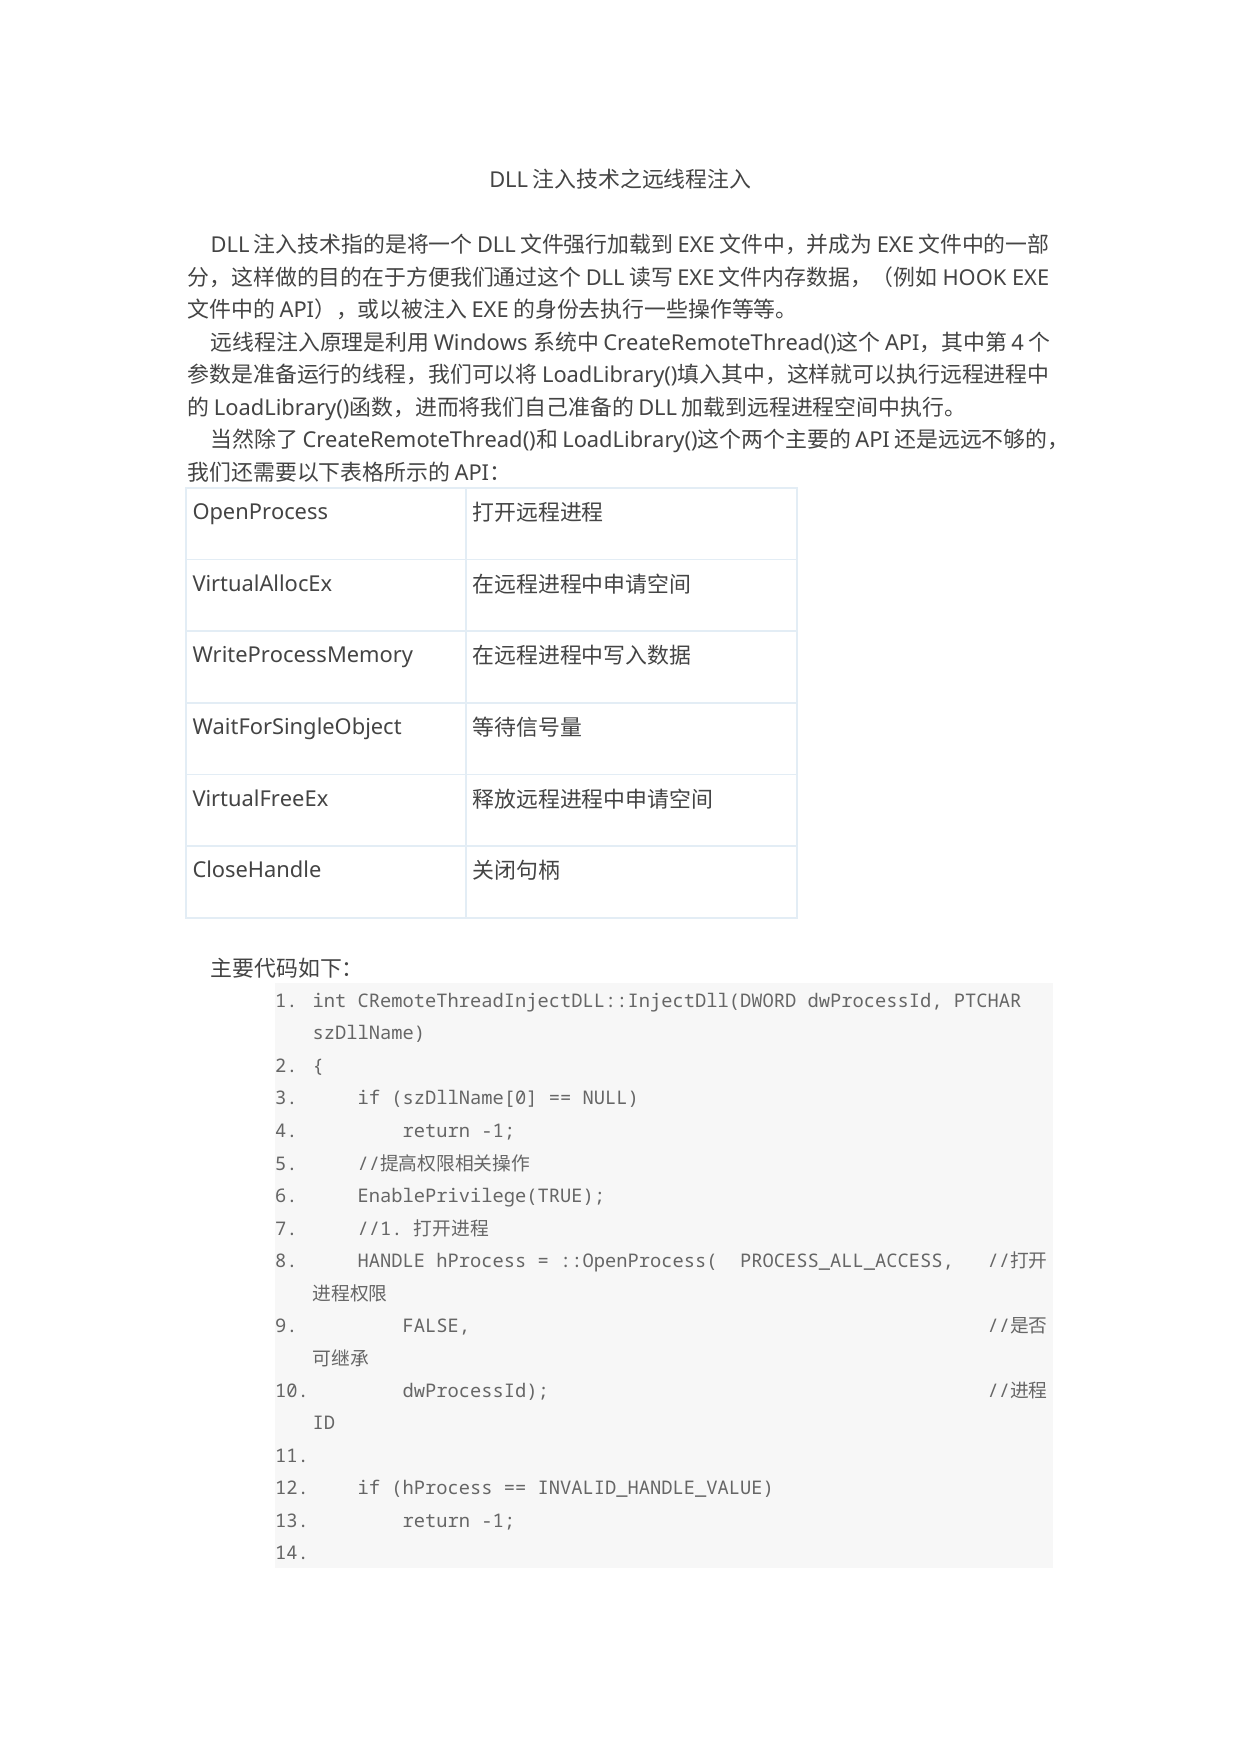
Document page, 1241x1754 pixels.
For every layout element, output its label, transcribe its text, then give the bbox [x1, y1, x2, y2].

text 主要代码如下： [187, 918, 1053, 983]
list if (szDllName[0] == NULL) [275, 1081, 1053, 1113]
table_cell 在远程进程中写入数据 [467, 632, 796, 702]
list //提高权限相关操作 [275, 1146, 1053, 1178]
table_cell 关闭句柄 [467, 847, 796, 917]
list FALSE, //是否可继承 [275, 1308, 1053, 1373]
table_header OpenProcess [187, 489, 465, 559]
list return -1; [275, 1503, 1053, 1536]
list EnablePrivilege(TRUE); [275, 1178, 1053, 1211]
table_cell 释放远程进程中申请空间 [467, 775, 796, 845]
list return -1; [275, 1113, 1053, 1146]
table_cell WriteProcessMemory [187, 632, 465, 702]
table_cell 等待信号量 [467, 704, 796, 774]
list //1. 打开进程 [275, 1211, 1053, 1243]
table_cell VirtualFreeEx [187, 775, 465, 845]
list dwProcessId); //进程ID [275, 1373, 1053, 1438]
table_cell VirtualAllocEx [187, 560, 465, 630]
table_header 打开远程进程 [467, 489, 796, 559]
list if (hProcess == INVALID_HANDLE_VALUE) [275, 1471, 1053, 1503]
text DLL注入技术之远线程注入 [187, 162, 1053, 194]
list HANDLE hProcess = ::OpenProcess( PROCESS_ALL_ACCESS, //打开进程权限 [275, 1243, 1053, 1308]
table_cell WaitForSingleObject [187, 704, 465, 774]
text DLL注入技术指的是将一个DLL文件强行加载到EXE文件中，并成为EXE文件中的一部分，这样做的目的在于方便我们通过这个DLL读写EXE文件内存数据，（例如 HOOK EXE文件中的API），或以被注入EXE的身份去执行一些操作等等。 远线程注入原理是利用Windows 系统中CreateRemoteThread()这个API，其中第4个参数是准备运行的线程，我们可以将LoadLibrary()填入其中，这样就可以执行远程进程中的LoadLibrary()函数，进而将我们自己准备的DLL加载到远程进程空间中执行。 当然除了CreateRemoteThread()和LoadLibrary()这个两个主要的API还是远远不够的，我们还需要以下表格所示的API： [187, 194, 1053, 487]
list int CRemoteThreadInjectDLL::InjectDll(DWORD dwProcessId, PTCHAR szDllName) [275, 983, 1053, 1048]
list { [275, 1048, 1053, 1081]
table_cell 在远程进程中申请空间 [467, 560, 796, 630]
table_cell CloseHandle [187, 847, 465, 917]
